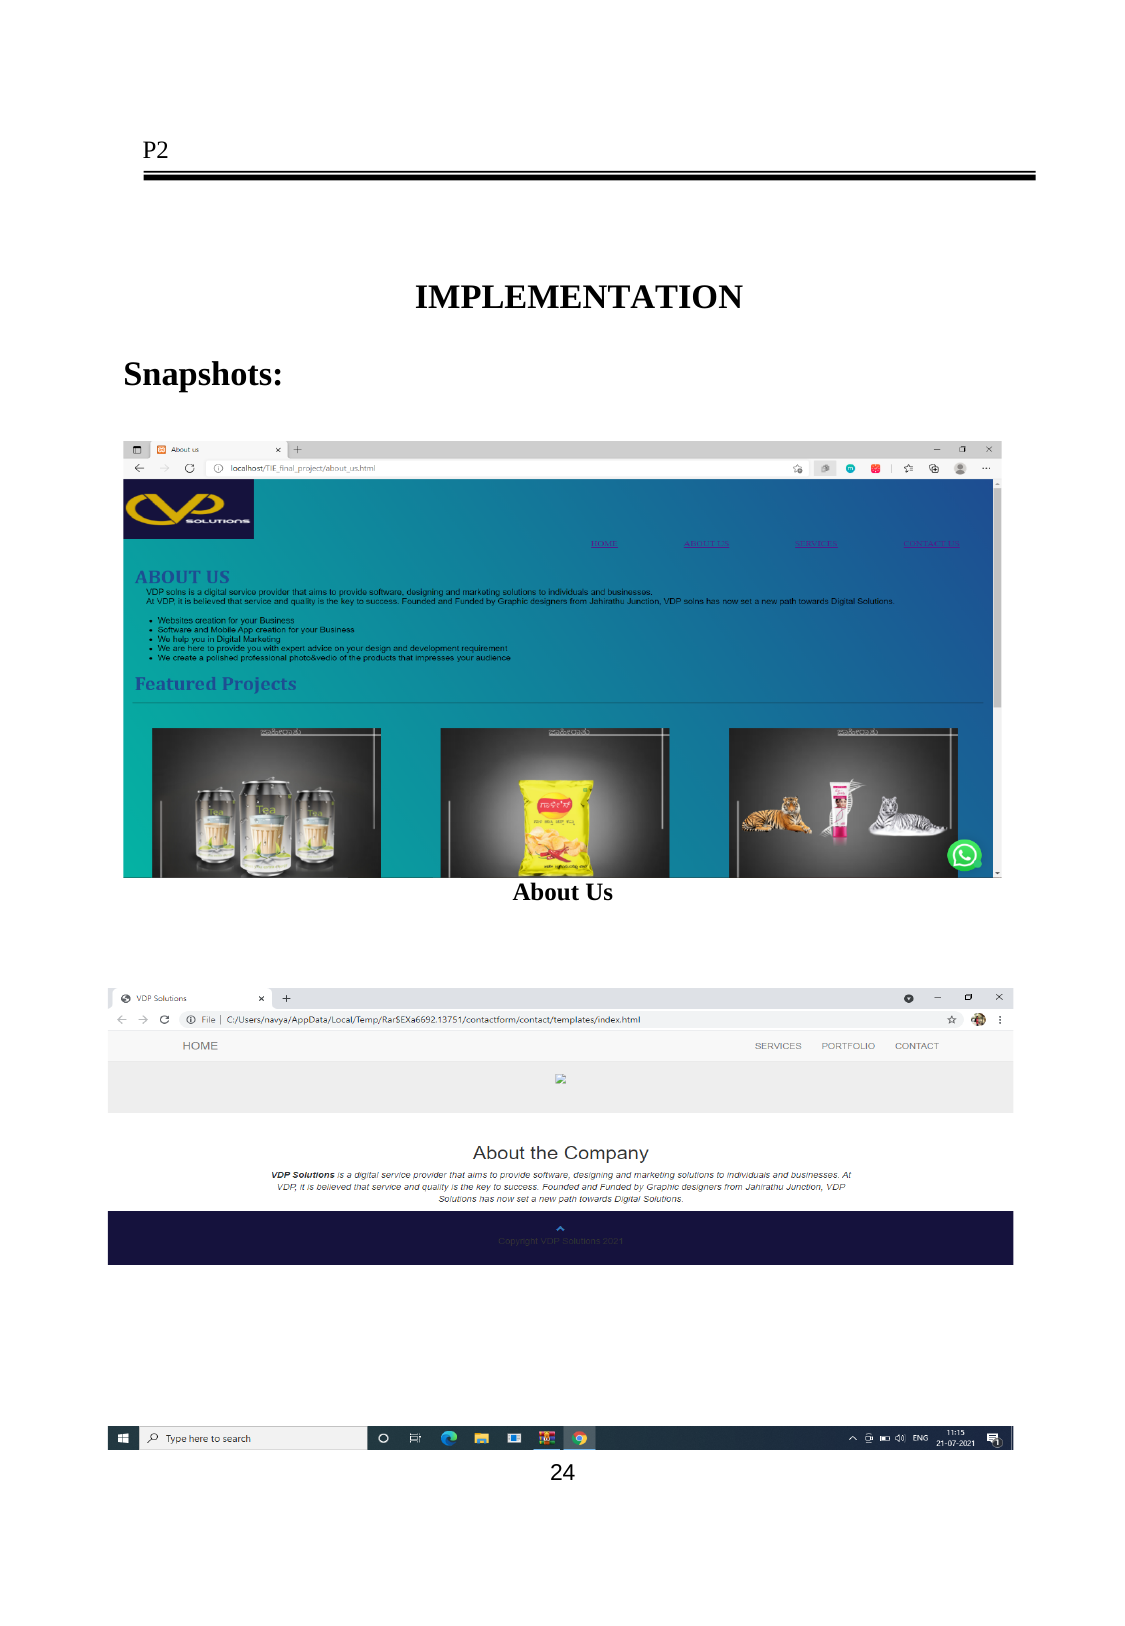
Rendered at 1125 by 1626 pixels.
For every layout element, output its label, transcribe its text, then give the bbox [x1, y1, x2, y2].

picture [123, 441, 1002, 878]
subtitle Snapshots: [39, 353, 1019, 393]
text About Us [39, 877, 1085, 906]
picture [107, 988, 1014, 1450]
subtitle IMPLEMENTATION [339, 276, 1019, 316]
